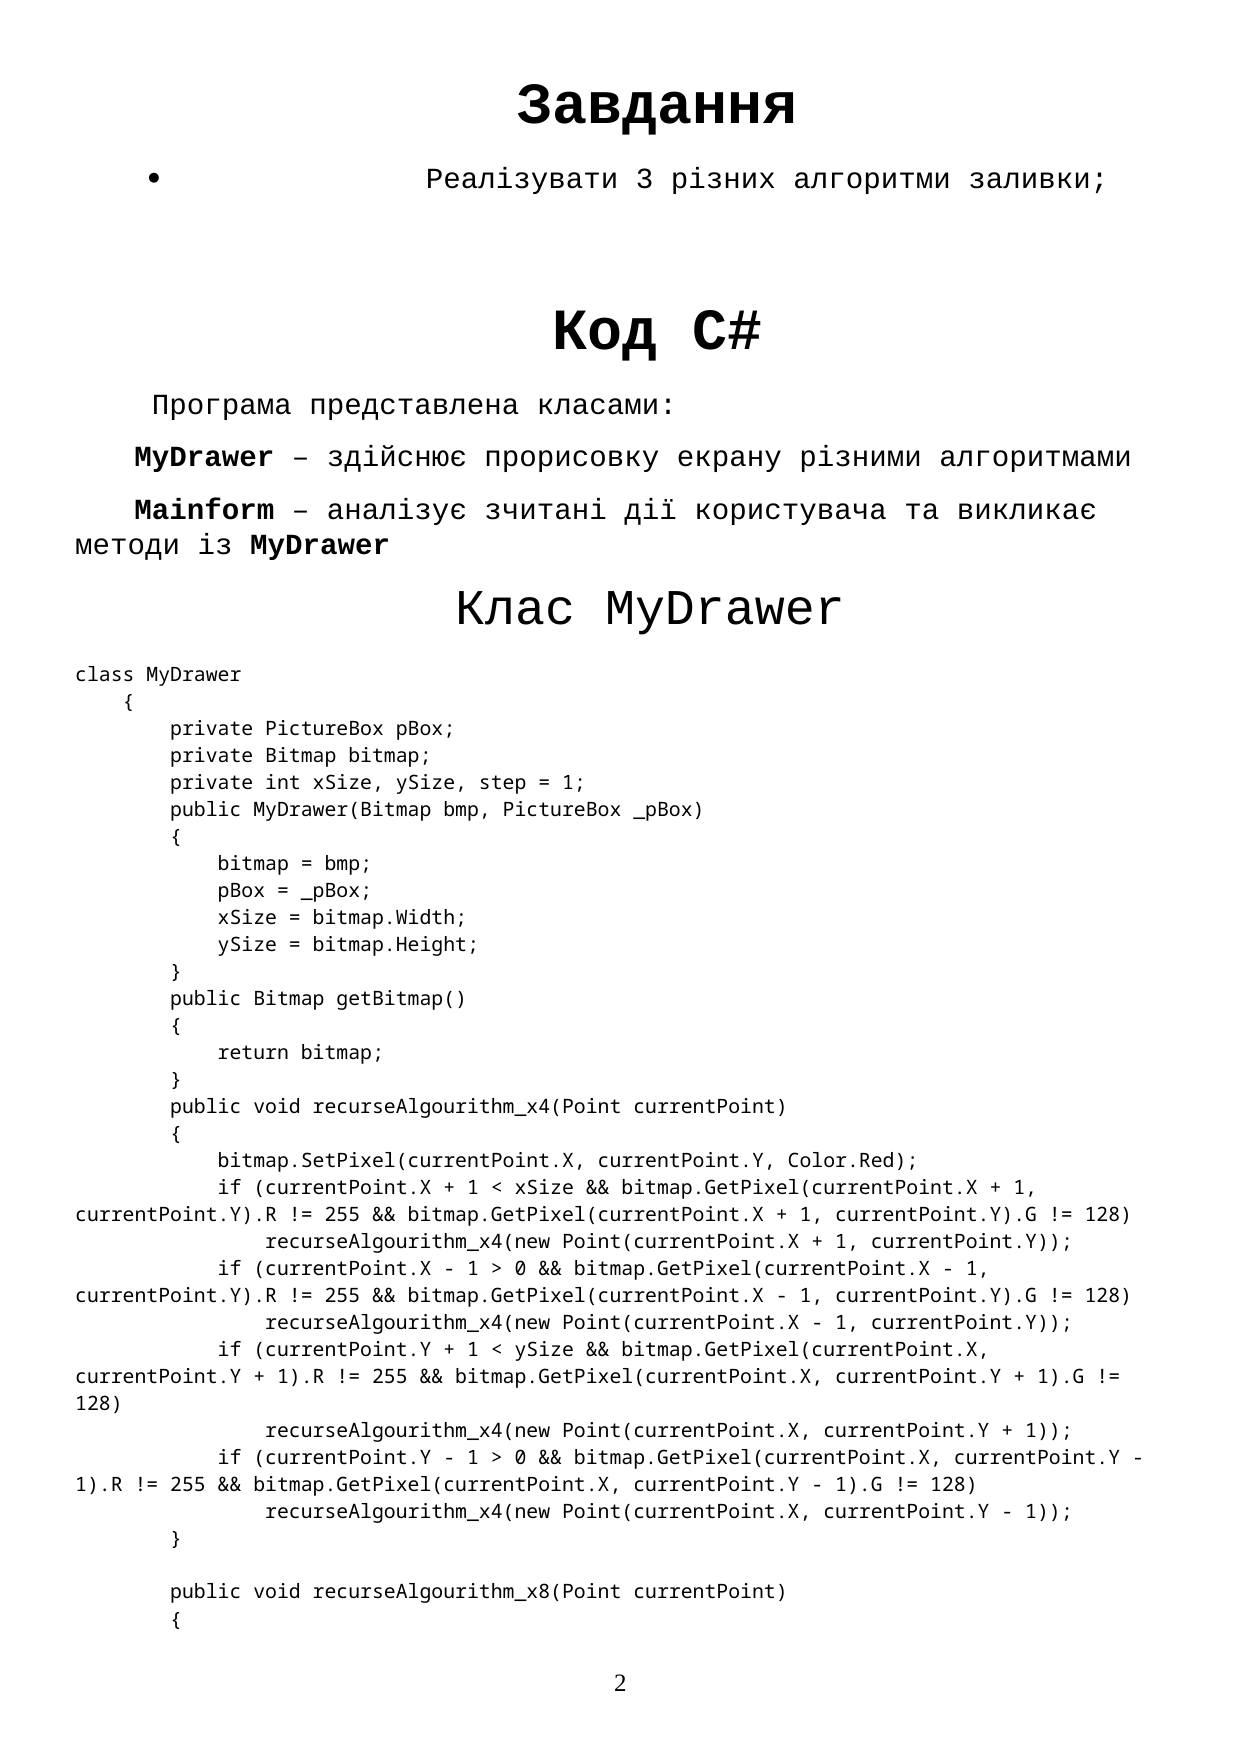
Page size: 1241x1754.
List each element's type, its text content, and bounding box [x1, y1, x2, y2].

text { [75, 822, 1165, 849]
text Програма представлена класами: [75, 390, 1165, 423]
text } [75, 1065, 1165, 1092]
text recurseAlgourithm_x4(new Point(currentPoint.X, currentPoint.Y - 1)); [75, 1497, 1165, 1524]
text Завдання [149, 75, 1165, 141]
text bitmap.SetPixel(currentPoint.X, currentPoint.Y, Color.Red); [75, 1146, 1165, 1173]
text private PictureBox pBox; [75, 714, 1165, 741]
text { [75, 687, 1165, 714]
text recurseAlgourithm_x4(new Point(currentPoint.X, currentPoint.Y + 1)); [75, 1416, 1165, 1443]
text Код С# [149, 301, 1165, 367]
text } [75, 1524, 1165, 1551]
text MyDrawer – здійснює прорисовку екрану різними алгоритмами [75, 442, 1165, 476]
text private Bitmap bitmap; [75, 741, 1165, 768]
text { [75, 1605, 1165, 1632]
list Реалізувати 3 різних алгоритми заливки; [75, 164, 1165, 197]
text public MyDrawer(Bitmap bmp, PictureBox _pBox) [75, 795, 1165, 822]
text bitmap = bmp; [75, 849, 1165, 876]
text return bitmap; [75, 1038, 1165, 1065]
text { [75, 1119, 1165, 1146]
text if (currentPoint.Y - 1 > 0 && bitmap.GetPixel(currentPoint.X, currentPoint.Y - 1).R != 255 && bitmap.GetPixel(currentPoint.X, currentPoint.Y - 1).G != 128) [75, 1443, 1165, 1497]
text recurseAlgourithm_x4(new Point(currentPoint.X - 1, currentPoint.Y)); [75, 1308, 1165, 1335]
text if (currentPoint.X - 1 > 0 && bitmap.GetPixel(currentPoint.X - 1, currentPoint.Y).R != 255 && bitmap.GetPixel(currentPoint.X - 1, currentPoint.Y).G != 128) [75, 1254, 1165, 1308]
text } [75, 957, 1165, 984]
text { [75, 1011, 1165, 1038]
text class MyDrawer [75, 661, 1165, 687]
text xSize = bitmap.Width; [75, 903, 1165, 930]
text public Bitmap getBitmap() [75, 984, 1165, 1011]
text private int xSize, ySize, step = 1; [75, 768, 1165, 795]
text if (currentPoint.X + 1 < xSize && bitmap.GetPixel(currentPoint.X + 1, currentPoint.Y).R != 255 && bitmap.GetPixel(currentPoint.X + 1, currentPoint.Y).G != 128) [75, 1173, 1165, 1227]
text public void recurseAlgourithm_x4(Point currentPoint) [75, 1092, 1165, 1119]
text ySize = bitmap.Height; [75, 930, 1165, 957]
text Mainform – аналізує зчитані дії користувача та викликає методи із MyDrawer [75, 495, 1165, 563]
text public void recurseAlgourithm_x8(Point currentPoint) [75, 1578, 1165, 1605]
text pBox = _pBox; [75, 876, 1165, 903]
text recurseAlgourithm_x4(new Point(currentPoint.X + 1, currentPoint.Y)); [75, 1227, 1165, 1254]
text Клас MyDrawer [75, 583, 1165, 639]
